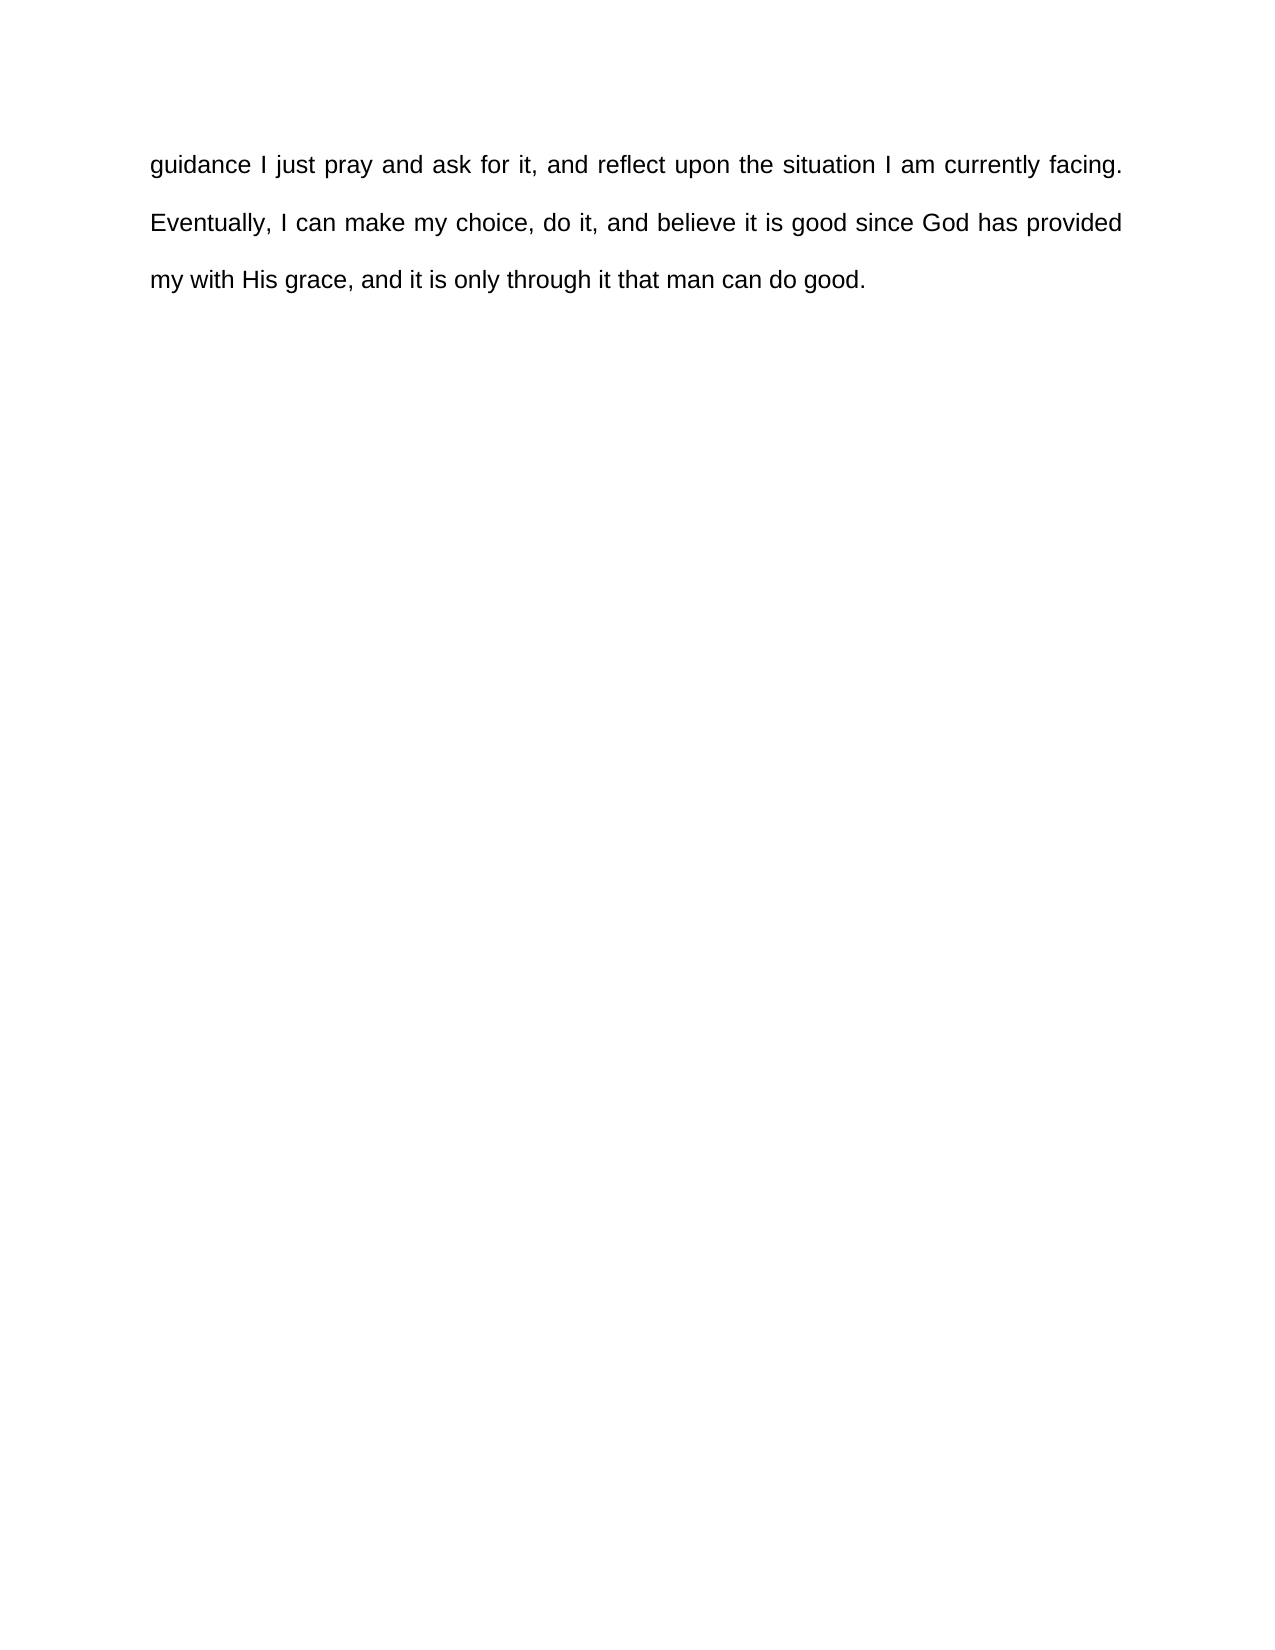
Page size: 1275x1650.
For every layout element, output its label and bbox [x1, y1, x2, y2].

text [150, 150, 1125, 294]
